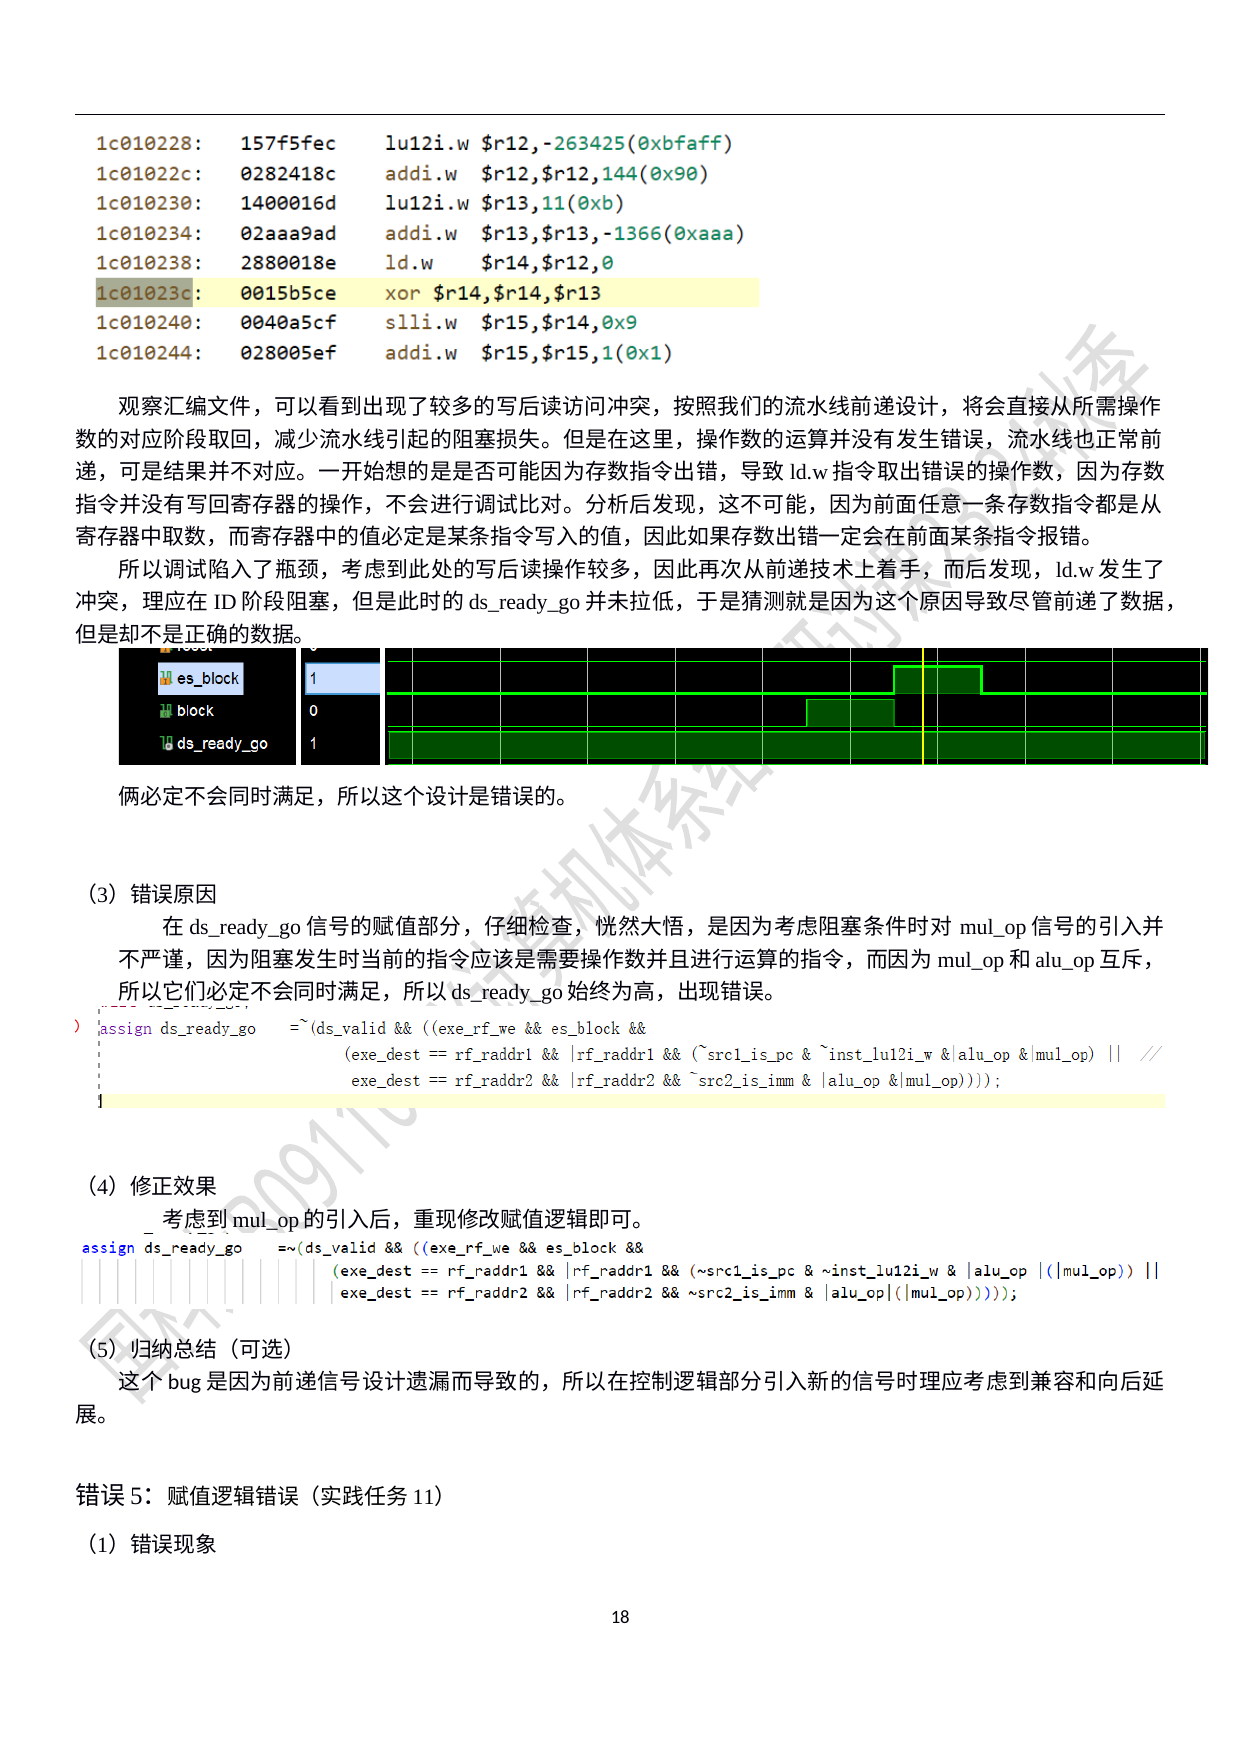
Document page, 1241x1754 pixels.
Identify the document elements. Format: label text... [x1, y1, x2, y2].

text 考虑到mul_op的引入后，重现修改赋值逻辑即可。 [119, 1201, 1165, 1233]
text 所以调试陷入了瓶颈，考虑到此处的写后读操作较多，因此再次从前递技术上着手，而后发现，ld.w发生了冲突，理应在ID阶段阻塞，但是此时的ds_ready_go并未拉低，于是猜测就是因为这个原因导致尽管前递了数据，但是却不是正确的数据。 [75, 551, 1165, 649]
text 错误5：赋值逻辑错误（实践任务11） [75, 1461, 1165, 1526]
picture [75, 1006, 1166, 1108]
text （4）修正效果 [75, 1169, 1165, 1201]
text （5）归纳总结（可选） [75, 1331, 1165, 1364]
text （3）错误原因 [75, 876, 1165, 909]
text 观察汇编文件，可以看到出现了较多的写后读访问冲突，按照我们的流水线前递设计，将会直接从所需操作数的对应阶段取回，减少流水线引起的阻塞损失。但是在这里，操作数的运算并没有发生错误，流水线也正常前递，可是结果并不对应。一开始想的是是否可能因为存数指令出错，导致ld.w指令取出错误的操作数，因为存数指令并没有写回寄存器的操作，不会进行调试比对。分析后发现，这不可能，因为前面任意一条存数指令都是从寄存器中取数，而寄存器中的值必定是某条指令写入的值，因此如果存数出错一定会在前面某条指令报错。 [75, 389, 1165, 551]
text 在ds_ready_go信号的赋值部分，仔细检查，恍然大悟，是因为考虑阻塞条件时对mul_op信号的引入并不严谨，因为阻塞发生时当前的指令应该是需要操作数并且进行运算的指令，而因为mul_op和alu_op互斥，所以它们必定不会同时满足，所以ds_ready_go始终为高，出现错误。 [119, 909, 1165, 1006]
text 这个bug是因为前递信号设计遗漏而导致的，所以在控制逻辑部分引入新的信号时理应考虑到兼容和向后延展。 [75, 1364, 1165, 1429]
text 俩必定不会同时满足，所以这个设计是错误的。 [75, 779, 1165, 811]
text （1）错误现象 [75, 1526, 1165, 1559]
picture [118, 648, 1209, 765]
